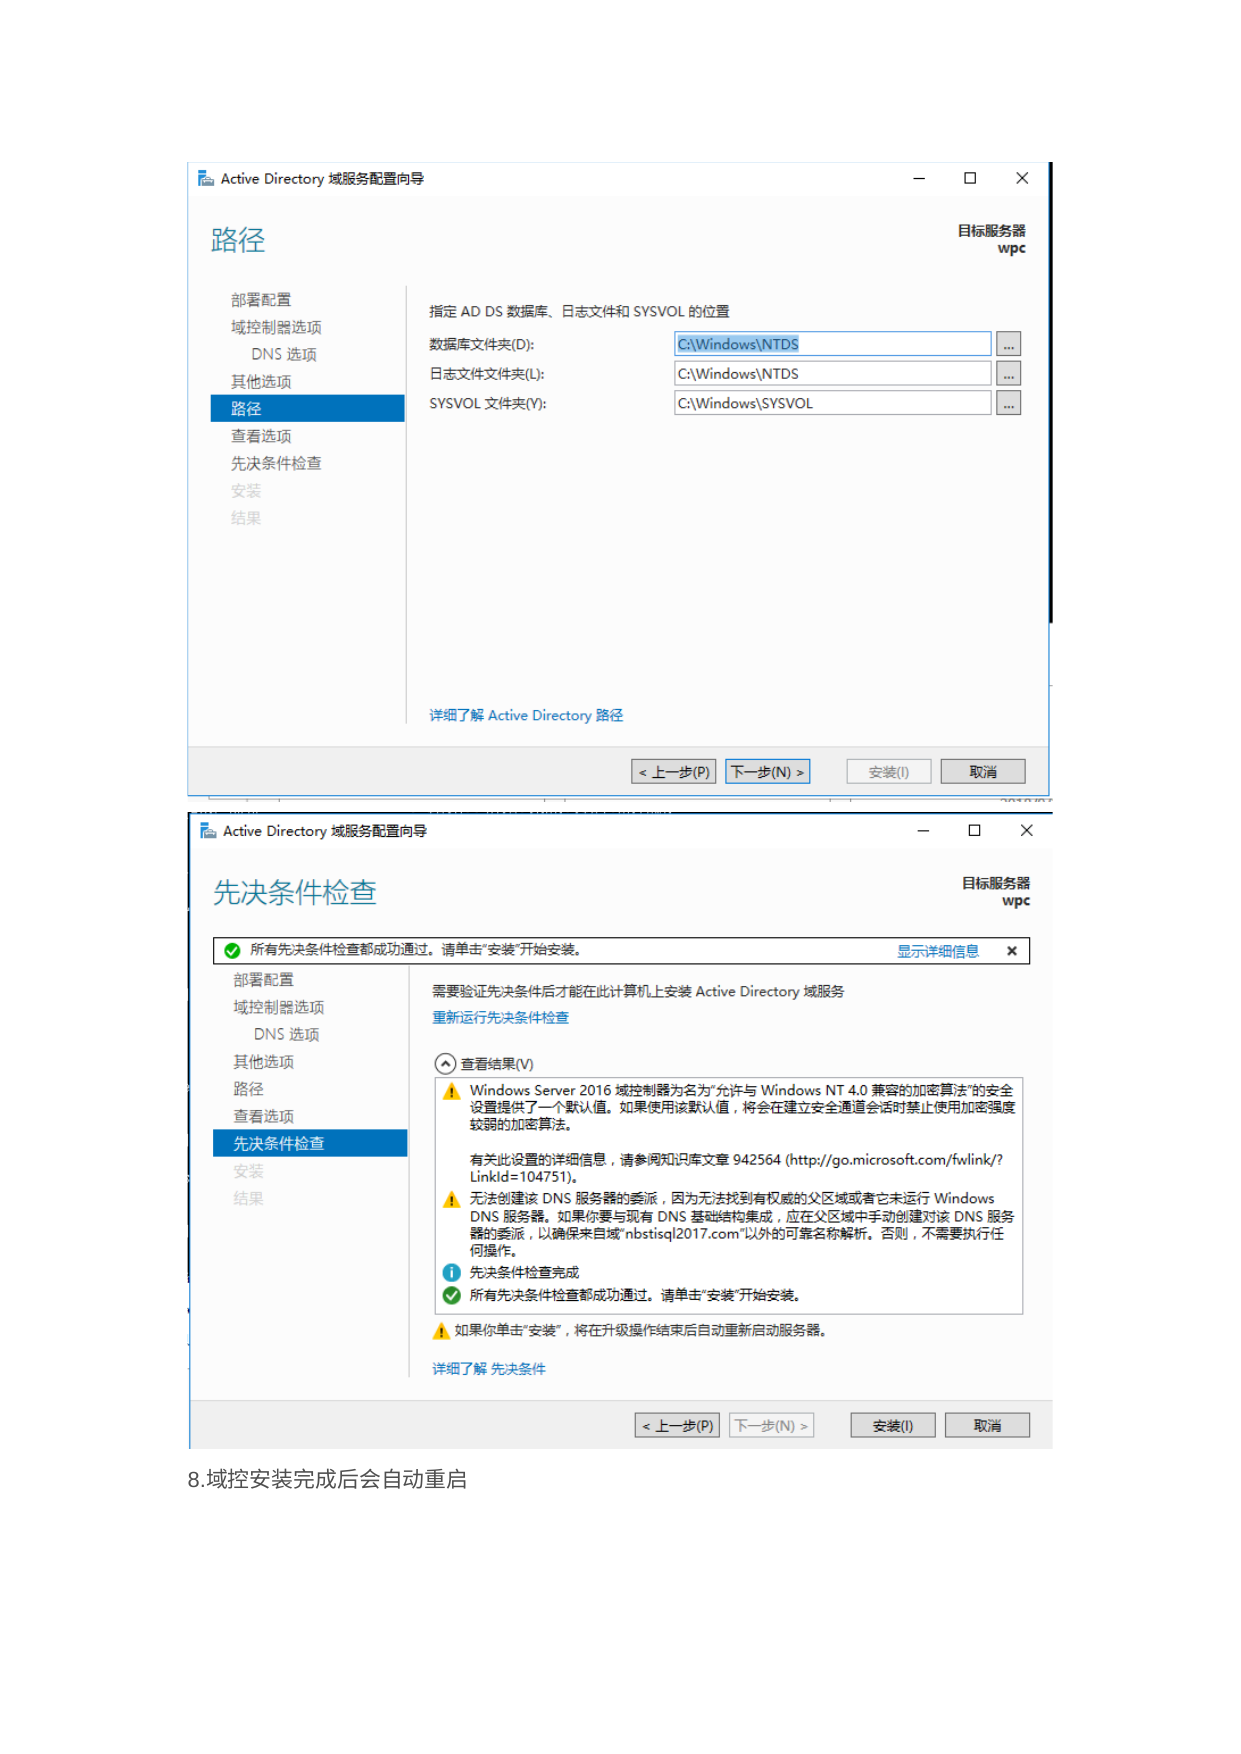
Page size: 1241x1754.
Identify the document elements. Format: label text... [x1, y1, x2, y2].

picture [187, 162, 1053, 802]
text 8.域控安装完成后会自动重启 [187, 1462, 1053, 1494]
picture [187, 812, 1053, 1449]
